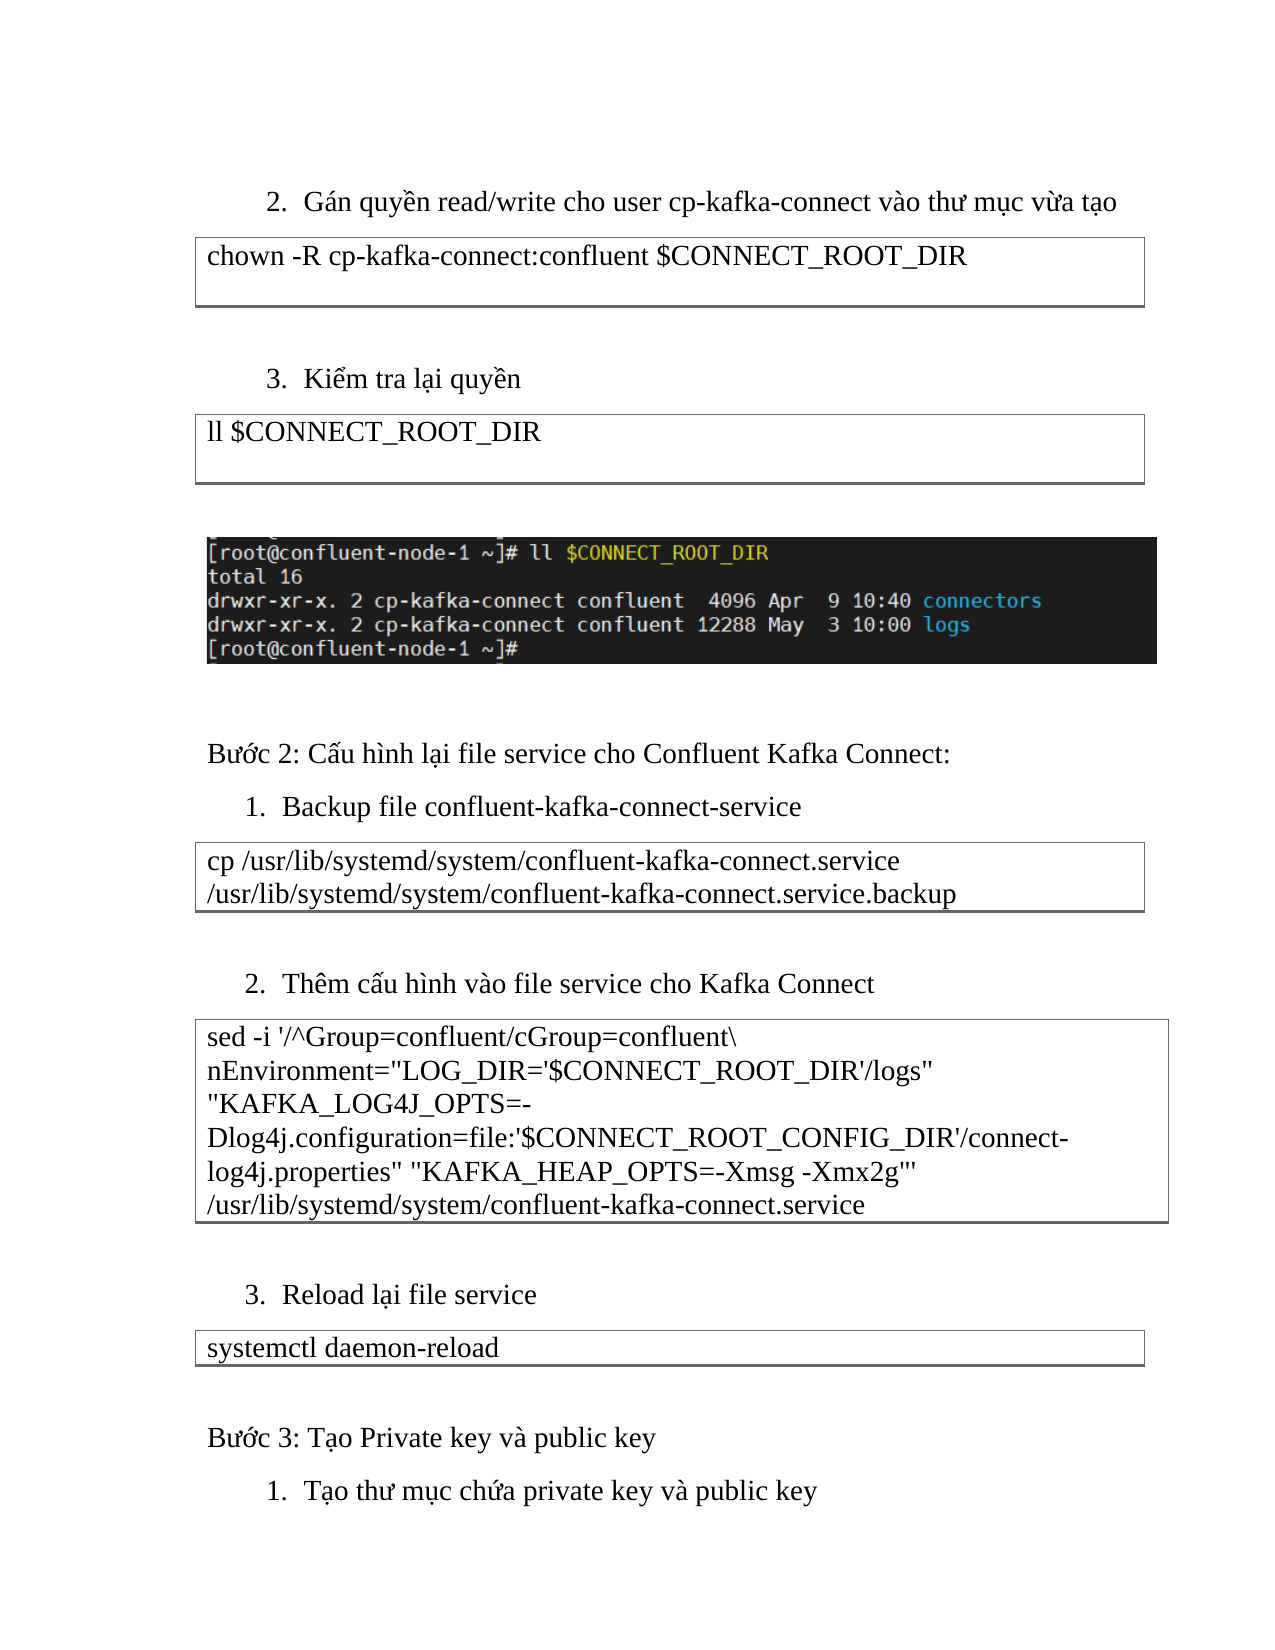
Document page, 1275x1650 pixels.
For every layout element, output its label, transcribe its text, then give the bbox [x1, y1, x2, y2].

table_header ll $CONNECT_ROOT_DIR [196, 415, 1144, 482]
text Bước 3: Tạo Private key và public key [207, 1420, 1157, 1454]
text Bước 2: Cấu hình lại file service cho Confluent Kafka Connect: [207, 736, 1157, 769]
table_header chown -R cp-kafka-connect:confluent $CONNECT_ROOT_DIR [196, 238, 1144, 305]
table_header systemctl daemon-reload [196, 1331, 1144, 1364]
table_header sed -i '/^Group=confluent/cGroup=confluent\nEnvironment="LOG_DIR='$CONNECT_ROOT_DIR'/logs" "KAFKA_LOG4J_OPTS=-Dlog4j.configuration=file:'$CONNECT_ROOT_CONFIG_DIR'/connect-log4j.properties" "KAFKA_HEAP_OPTS=-Xmsg -Xmx2g"' /usr/lib/systemd/system/confluent-kafka-connect.service [196, 1020, 1168, 1221]
table_header cp /usr/lib/systemd/system/confluent-kafka-connect.service /usr/lib/systemd/system/confluent-kafka-connect.service.backup [196, 843, 1144, 910]
list Tạo thư mục chứa private key và public key [266, 1473, 1157, 1506]
picture [206, 537, 1157, 664]
list Thêm cấu hình vào file service cho Kafka Connect [244, 966, 1157, 999]
list Backup file confluent-kafka-connect-service [244, 789, 1157, 822]
list Gán quyền read/write cho user cp-kafka-connect vào thư mục vừa tạo [266, 184, 1157, 217]
list Kiểm tra lại quyền [266, 361, 1157, 394]
list Reload lại file service [244, 1277, 1157, 1310]
